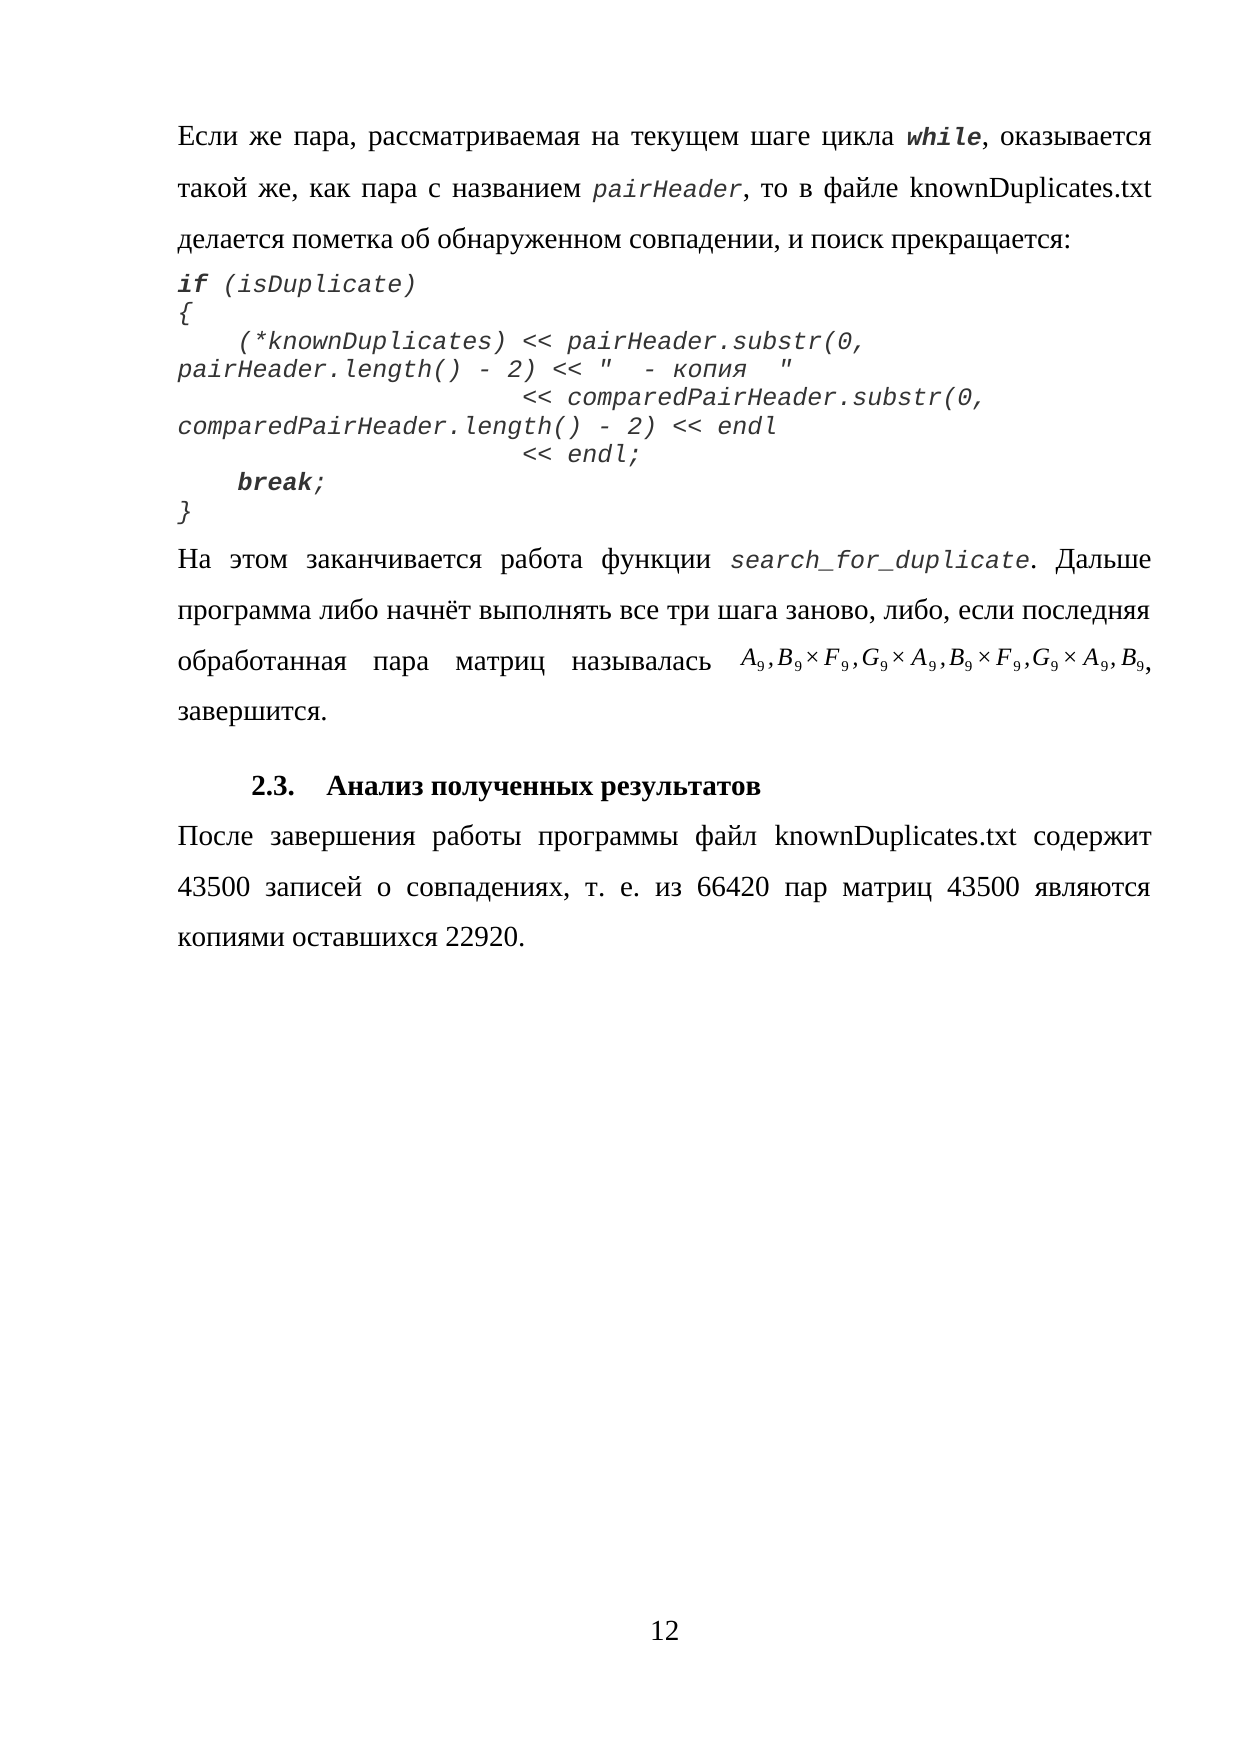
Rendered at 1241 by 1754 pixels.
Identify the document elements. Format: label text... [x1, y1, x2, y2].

text На этом заканчивается работа функции search_for_duplicate. Дальше программа либо начнёт выполнять все три шага заново, либо, если последняя обработанная пара матриц называлась , завершится. [177, 541, 1152, 726]
text (*knownDuplicates) << pairHeader.substr(0, pairHeader.length() - 2) << " - копия " [177, 328, 1152, 385]
text << comparedPairHeader.substr(0, comparedPairHeader.length() - 2) << endl [177, 385, 1152, 442]
text Если же пара, рассматриваемая на текущем шаге цикла while, оказывается такой же, как пара с названием pairHeader, то в файле knownDuplicates.txt делается пометка об обнаруженном совпадении, и поиск прекращается: [177, 118, 1152, 255]
text } [177, 498, 1152, 527]
list Анализ полученных результатов [251, 768, 1152, 802]
text После завершения работы программы файл knownDuplicates.txt содержит 43500 записей о совпадениях, т. е. из 66420 пар матриц 43500 являются копиями оставшихся 22920. [177, 818, 1152, 953]
text if (isDuplicate) [177, 272, 1152, 300]
text break; [177, 470, 1152, 498]
text << endl; [177, 442, 1152, 470]
text { [177, 300, 1152, 328]
